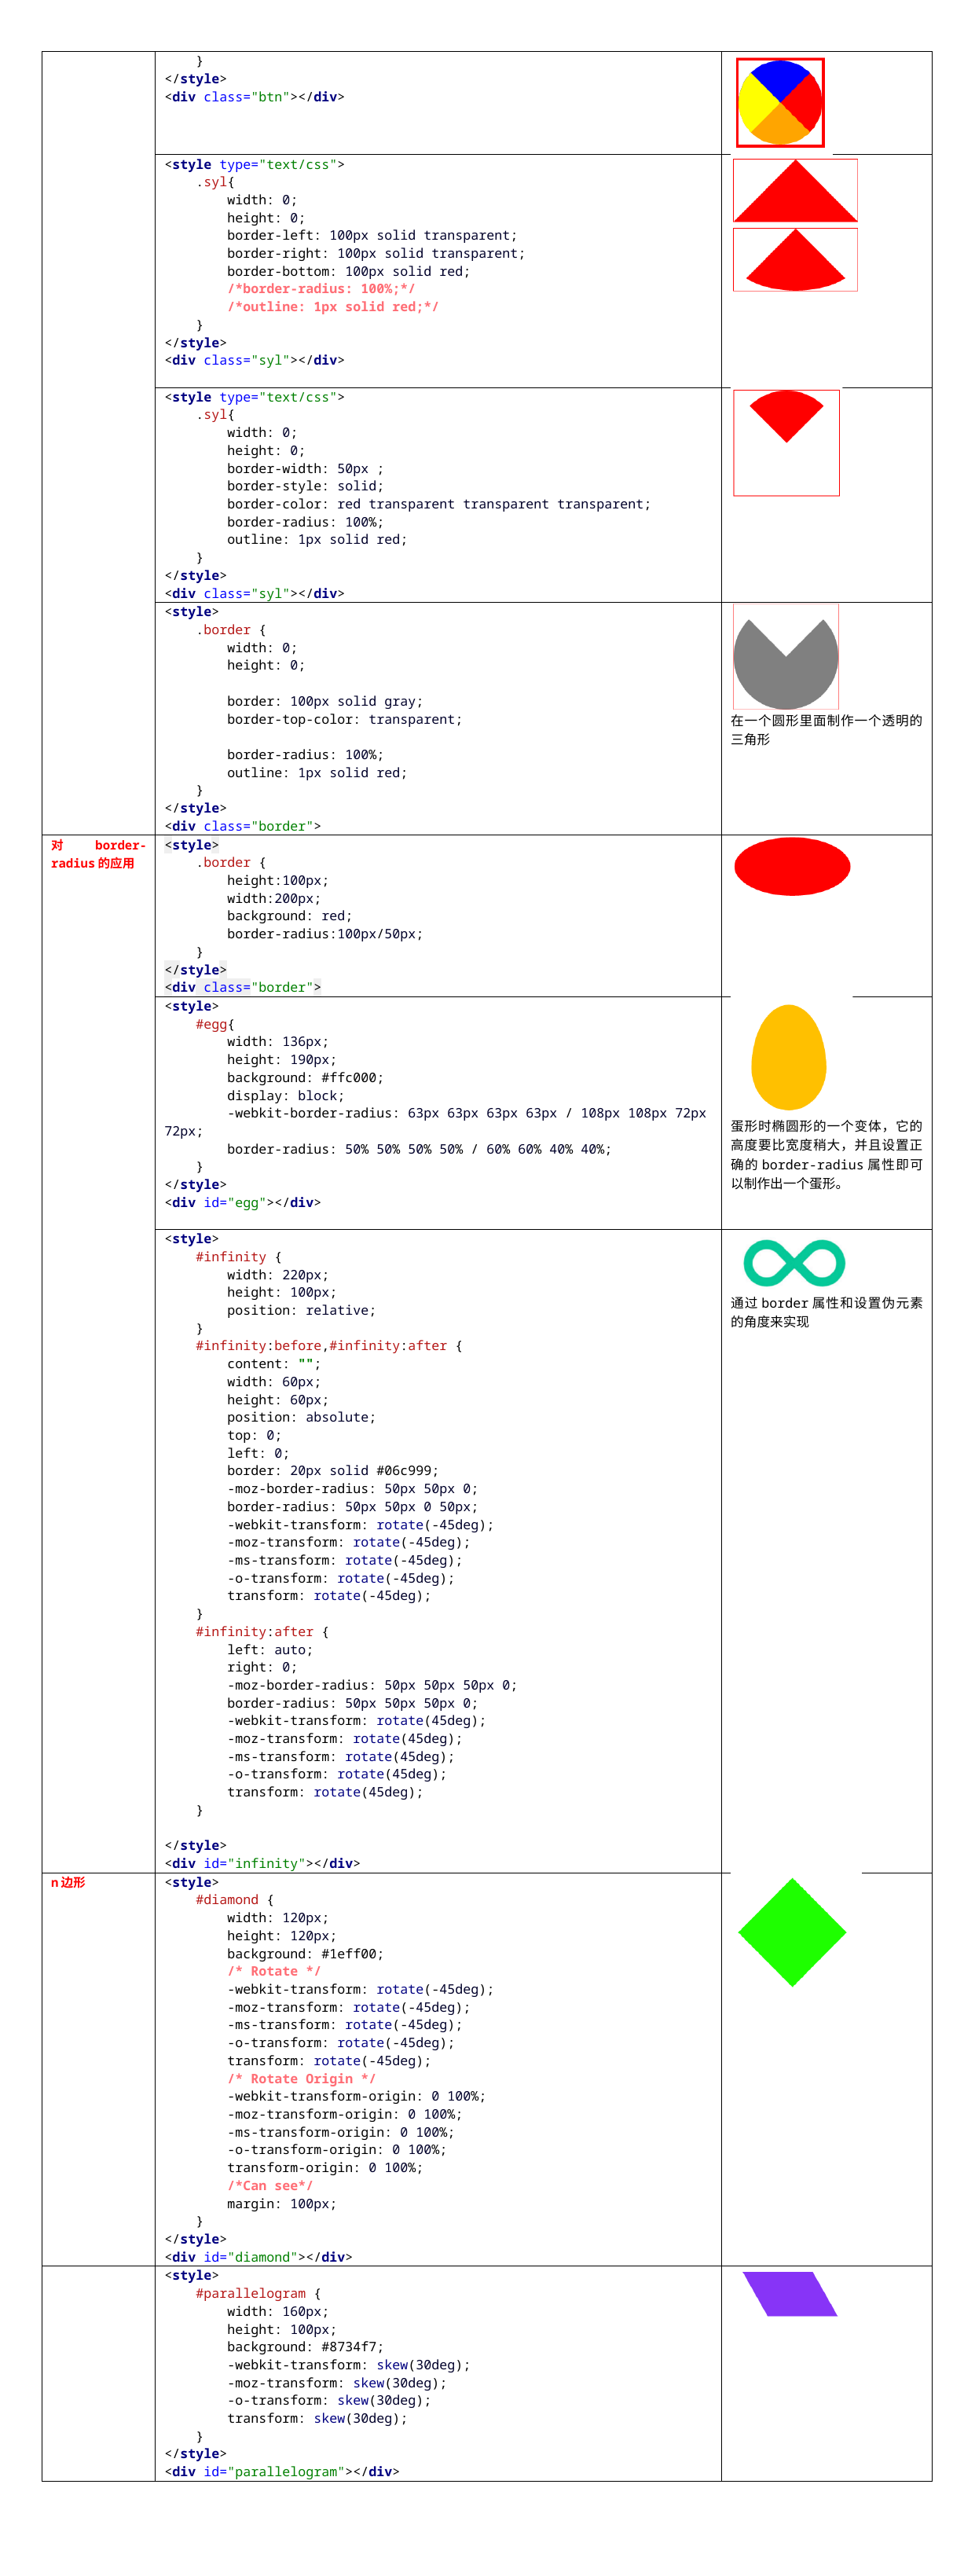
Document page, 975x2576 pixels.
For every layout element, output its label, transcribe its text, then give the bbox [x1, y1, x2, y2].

table_cell [722, 2266, 932, 2481]
table_cell [42, 2266, 155, 2481]
table_cell 蛋形时椭圆形的一个变体，它的高度要比宽度稍大，并且设置正确的border-radius属性即可以制作出一个蛋形。 [722, 997, 932, 1229]
table_cell 对border-radius的应用 [42, 835, 155, 1872]
table_cell 通过border属性和设置伪元素的角度来实现 [722, 1230, 932, 1872]
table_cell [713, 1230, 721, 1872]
picture [731, 52, 860, 294]
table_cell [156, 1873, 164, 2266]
picture [731, 1230, 856, 1294]
table_cell [722, 388, 932, 602]
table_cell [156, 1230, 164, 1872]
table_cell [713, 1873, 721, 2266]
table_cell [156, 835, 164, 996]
table_cell [722, 1873, 932, 2266]
table_cell n边形 [42, 1873, 155, 2266]
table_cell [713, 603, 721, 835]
table_cell <style> #parallelogram { width: 160px; height: 100px; background: #8734f7; -webkit-transform: skew(30deg); -moz-transform: skew(30deg); -o-transform: skew(30deg); transform: skew(30deg); } </style> <div id="parallelogram"></div> [156, 2266, 721, 2481]
table_cell 在一个圆形里面制作一个透明的三角形 [722, 603, 932, 835]
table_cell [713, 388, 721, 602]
picture [731, 996, 853, 1117]
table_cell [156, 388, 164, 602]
table_cell [722, 835, 932, 996]
picture [731, 387, 843, 500]
table_cell [722, 155, 932, 387]
picture [731, 1873, 862, 1995]
table_cell [833, 52, 932, 154]
table_cell <style> #egg{ width: 136px; height: 190px; background: #ffc000; display: block; -webkit-border-radius: 63px 63px 63px 63px / 108px 108px 72px 72px; border-radius: 50% 50% 50% 50% / 60% 60% 40% 40%; } </style> <div id="egg"></div> [156, 997, 721, 1229]
picture [731, 603, 840, 711]
picture [731, 835, 855, 899]
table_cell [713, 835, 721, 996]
table_cell [722, 52, 731, 154]
picture [731, 2266, 844, 2320]
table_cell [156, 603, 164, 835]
